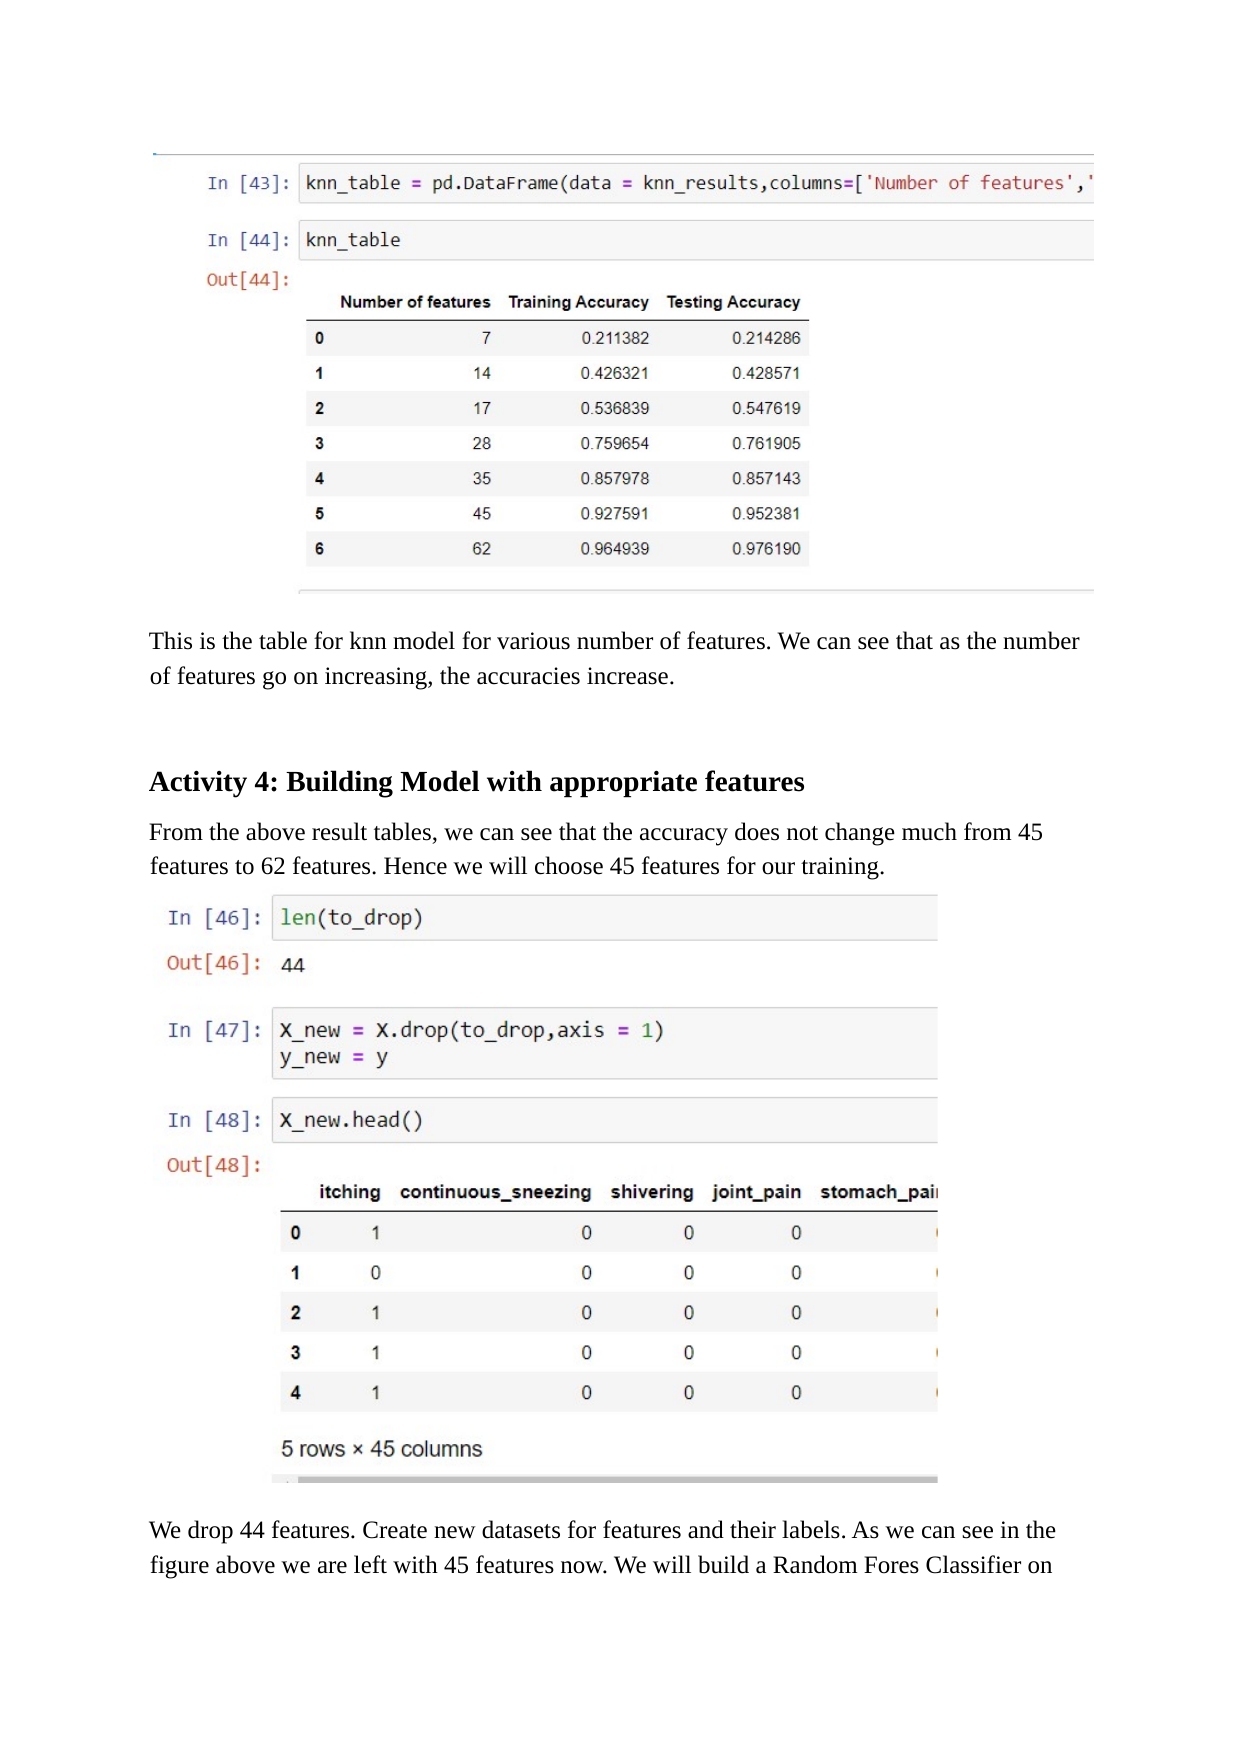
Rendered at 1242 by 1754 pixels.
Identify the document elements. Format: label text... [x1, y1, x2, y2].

subtitle Activity 4: Building Model with appropriate features [148, 764, 1089, 798]
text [148, 1516, 1087, 1579]
picture [153, 153, 1094, 594]
picture [153, 886, 938, 1483]
text This is the table for knn model for various number of features. We can see that as the number of features go on increasing, the accuracies increase. [148, 626, 1087, 689]
text From the above result tables, we can see that the accuracy does not change much from 45 features to 62 features. Hence we will choose 45 features for our training. [148, 817, 1087, 880]
